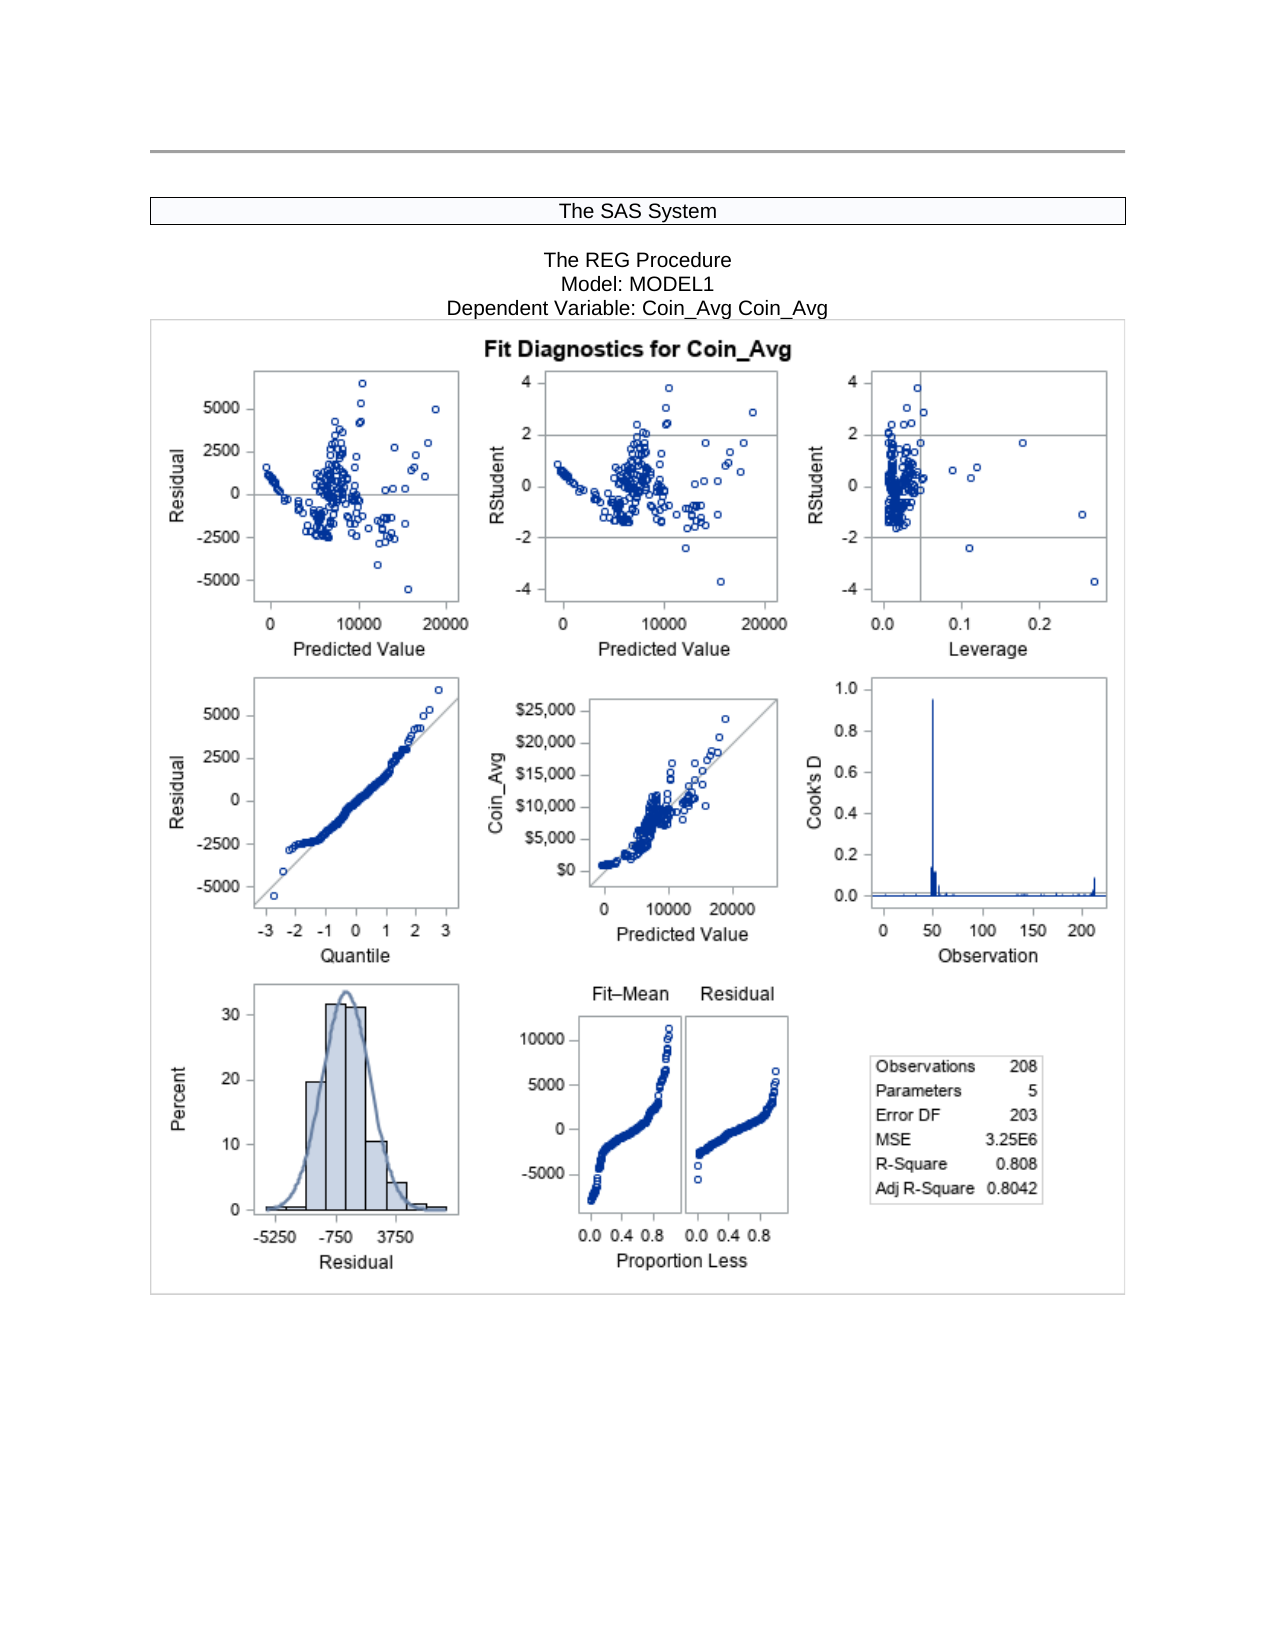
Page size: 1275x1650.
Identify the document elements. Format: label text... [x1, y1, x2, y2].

table_header The SAS System [151, 198, 1125, 223]
picture [150, 319, 1125, 1295]
text Dependent Variable: Coin_Avg Coin_Avg [150, 296, 1125, 319]
text Model: MODEL1 [150, 272, 1125, 296]
text The REG Procedure [150, 248, 1125, 272]
